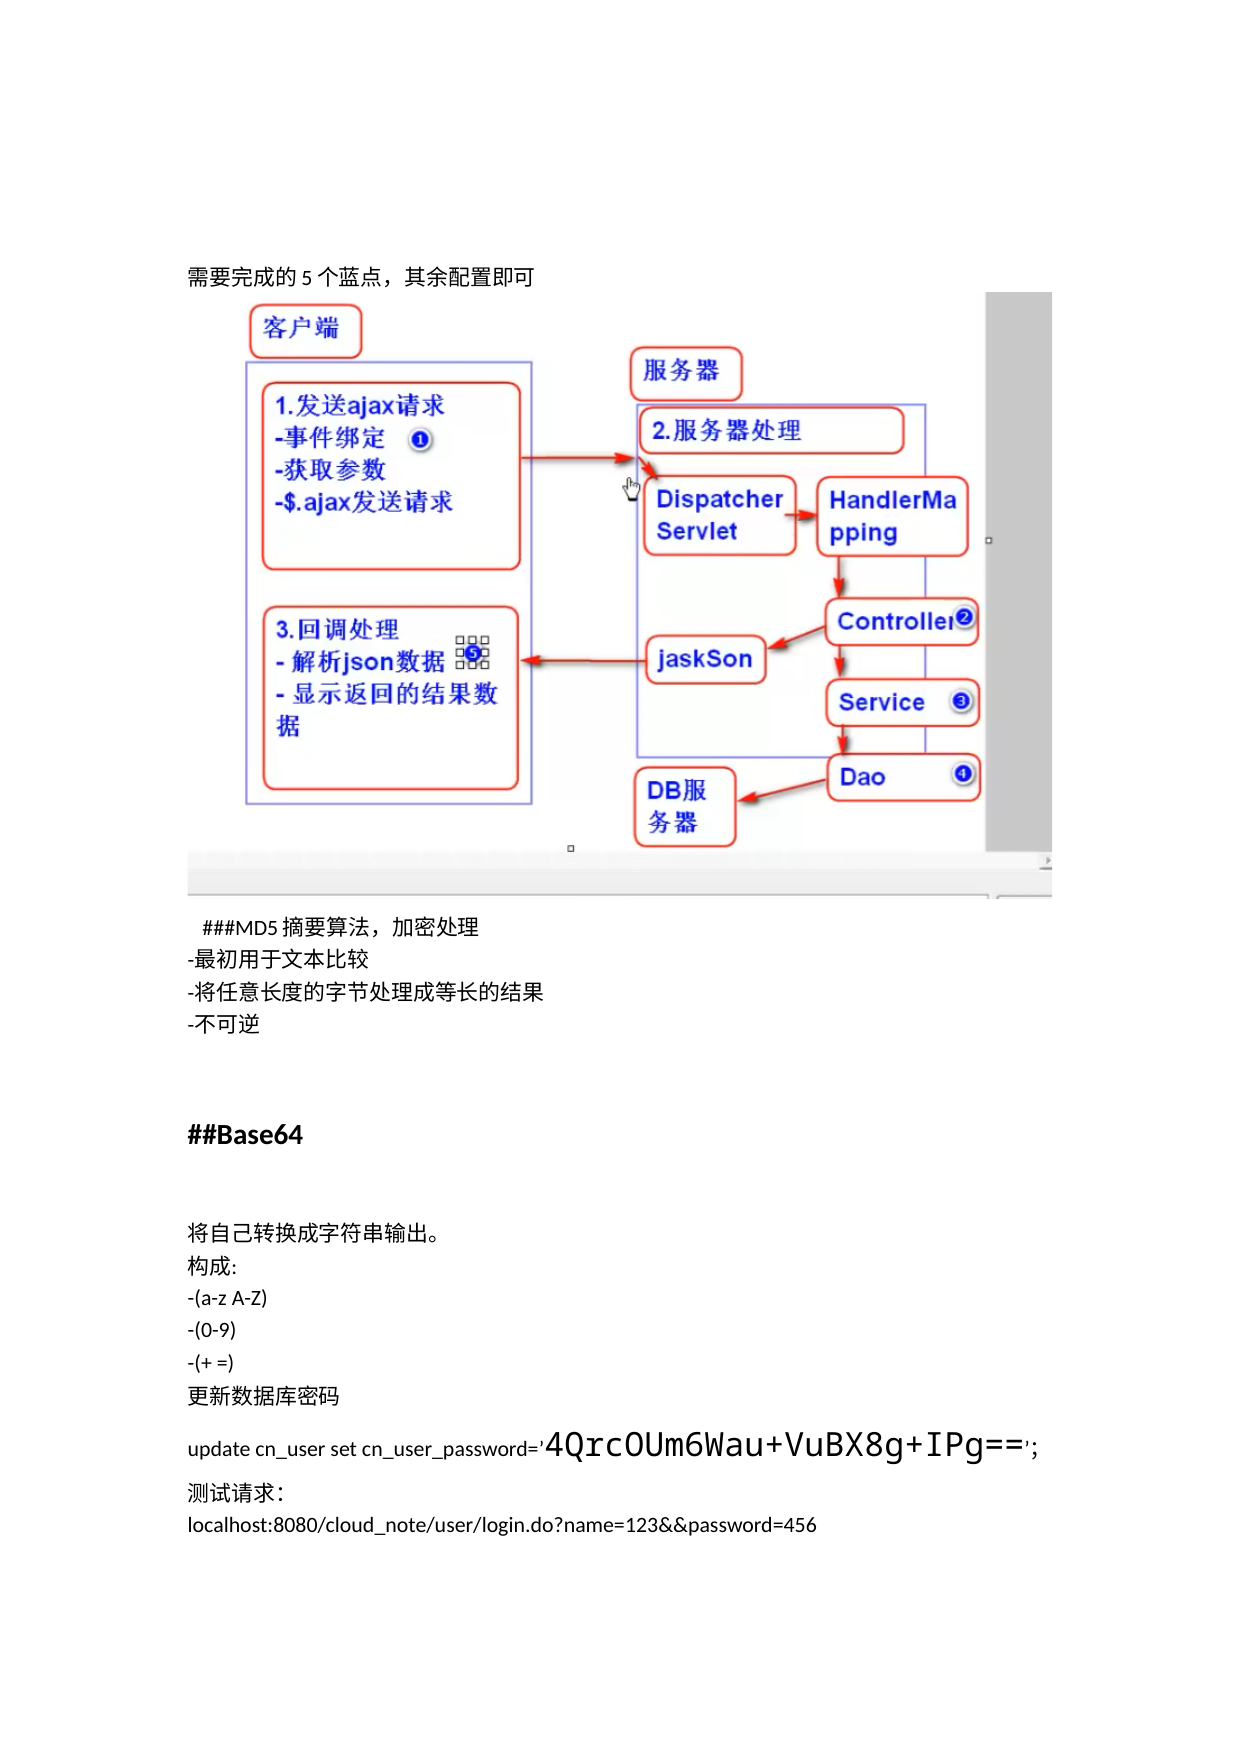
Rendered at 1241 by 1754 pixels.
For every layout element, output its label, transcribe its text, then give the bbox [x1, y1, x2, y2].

list localhost:8080/cloud_note/user/login.do?name=123&&password=456 [187, 1508, 1053, 1541]
list -最初用于文本比较 [187, 942, 1053, 974]
list ###MD5摘要算法，加密处理 [187, 909, 1053, 942]
list 测试请求： [187, 1476, 1053, 1508]
list -(a-z A-Z) [187, 1281, 1053, 1313]
list -(+ =) [187, 1346, 1053, 1378]
list -将任意长度的字节处理成等长的结果 [187, 974, 1053, 1007]
picture [187, 292, 1053, 899]
list -(0-9) [187, 1313, 1053, 1346]
list 更新数据库密码 [187, 1378, 1053, 1411]
list 将自己转换成字符串输出。 [187, 1216, 1053, 1248]
subtitle ##Base64 [187, 1101, 1053, 1166]
list -不可逆 [187, 1007, 1053, 1039]
list 构成: [187, 1248, 1053, 1281]
list update cn_user set cn_user_password=’4QrcOUm6Wau+VuBX8g+IPg==’； [187, 1411, 1053, 1476]
list 需要完成的5个蓝点，其余配置即可 [187, 259, 1053, 292]
